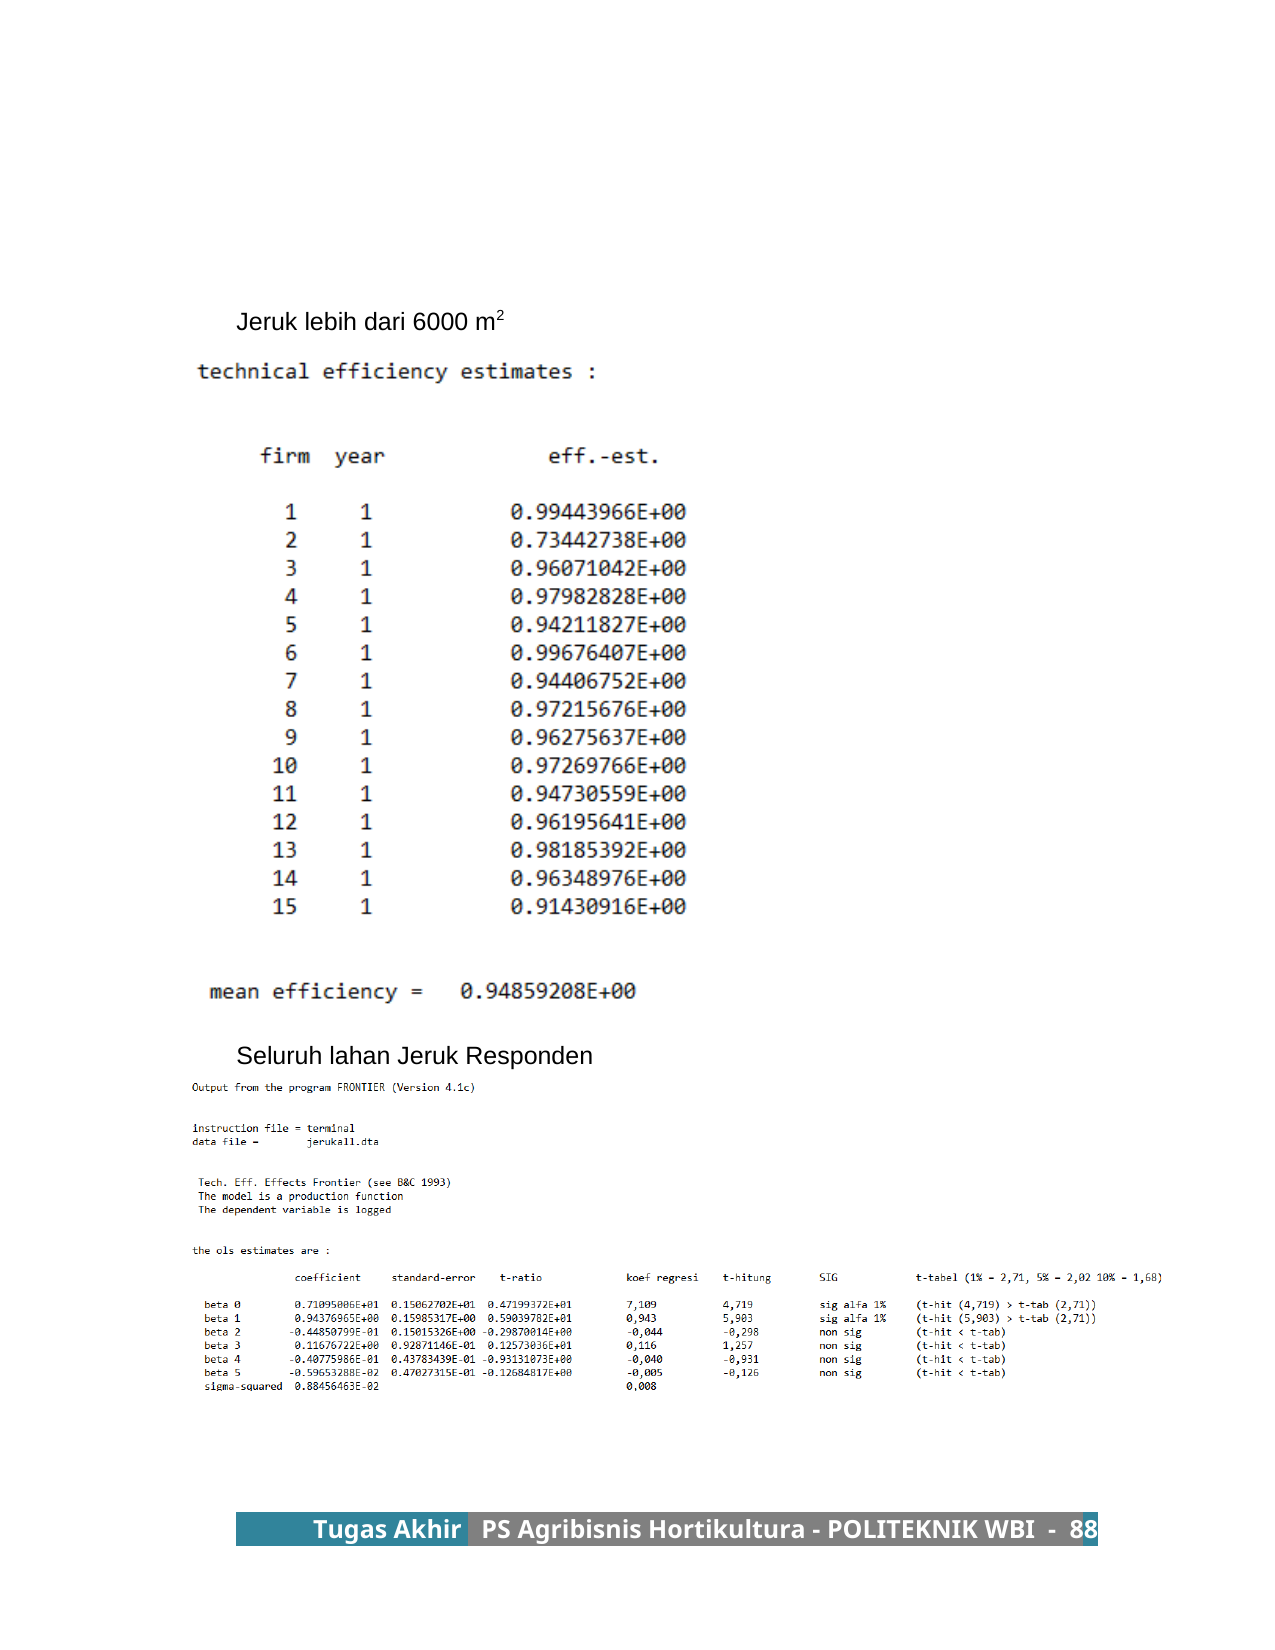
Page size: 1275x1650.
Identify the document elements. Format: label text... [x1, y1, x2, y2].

picture [191, 1083, 1162, 1391]
text Jeruk lebih dari 6000 m2 [236, 307, 1098, 335]
picture [191, 349, 710, 1027]
text Seluruh lahan Jeruk Responden [236, 1041, 1098, 1069]
